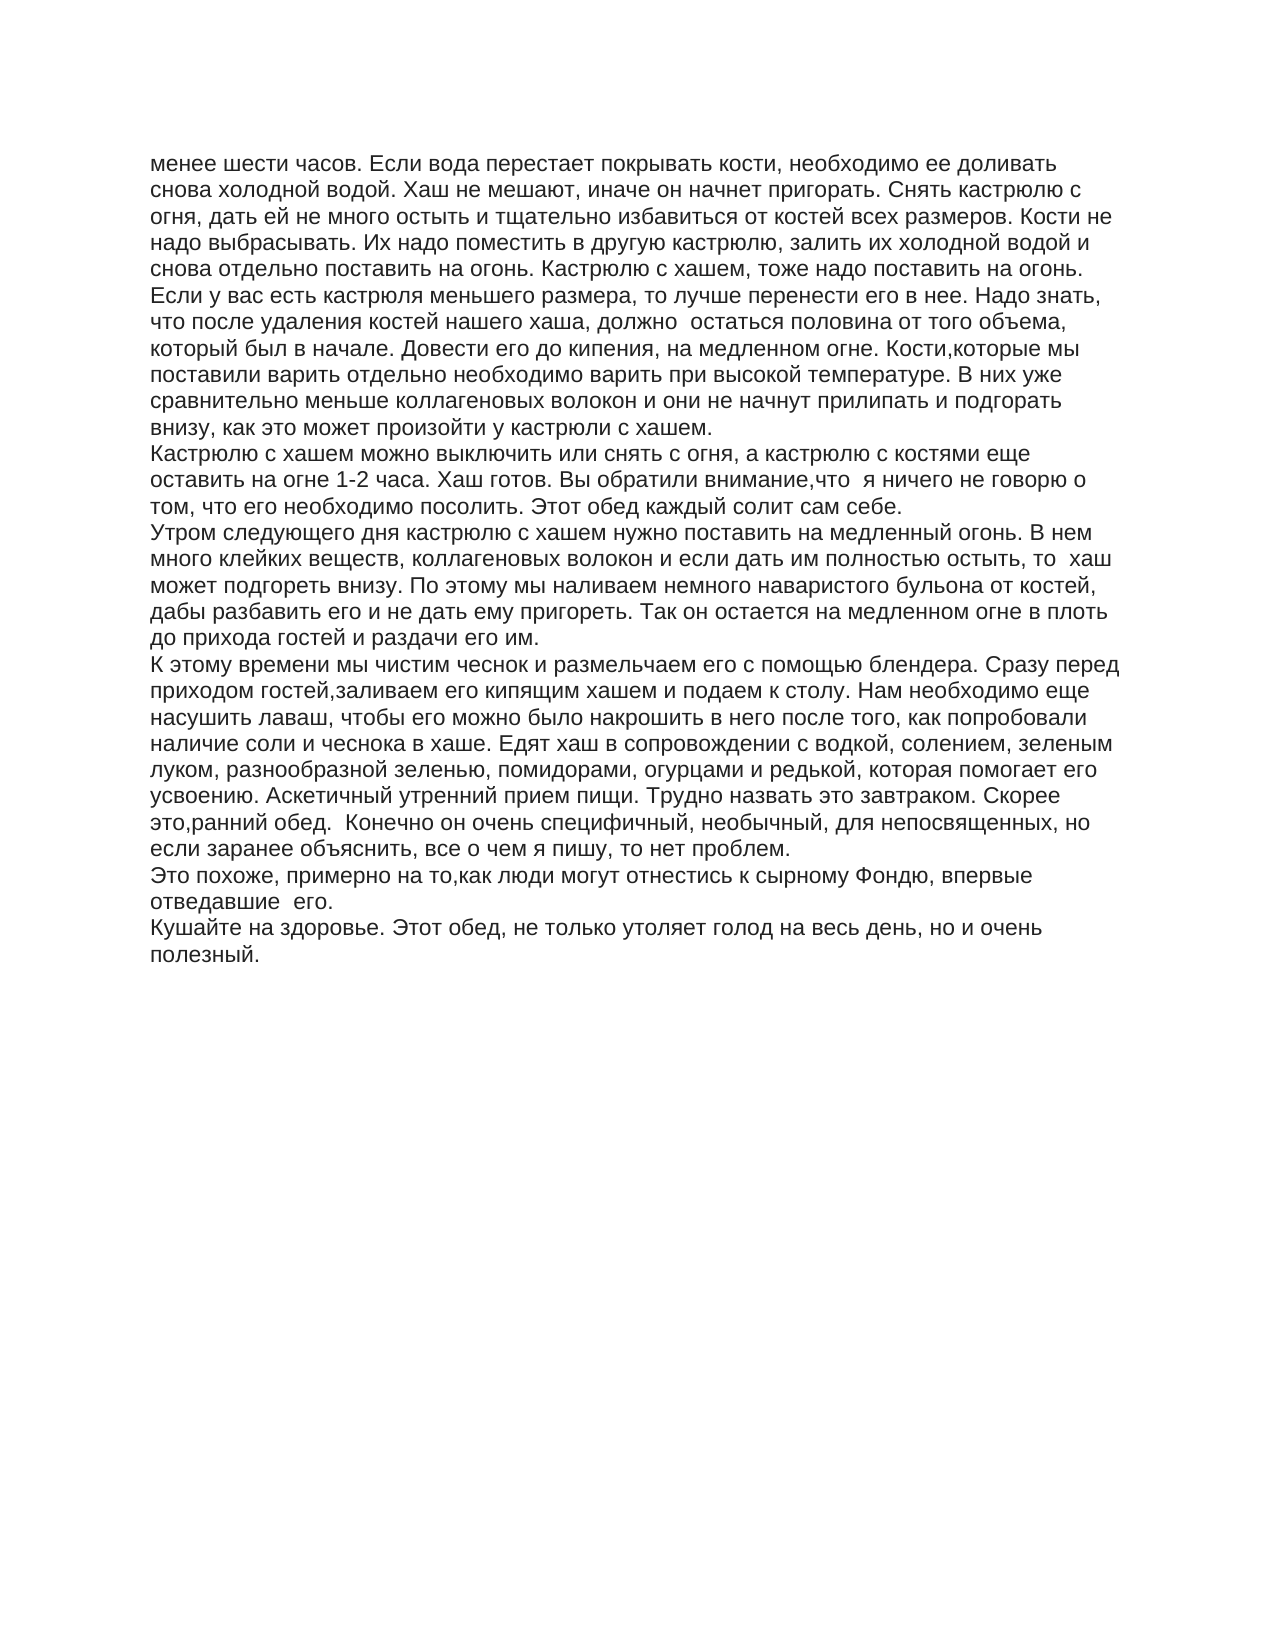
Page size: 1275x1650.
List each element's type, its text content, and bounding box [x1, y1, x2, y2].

text К этому времени мы чистим чеснок и размельчаем его с помощью блендера. Сразу перед приходом гостей,заливаем его кипящим хашем и подаем к столу. Нам необходимо еще насушить лаваш, чтобы его можно было накрошить в него после того, как попробовали наличие соли и чеснока в хаше. Едят хаш в сопровождении с водкой, солением, зеленым луком, разнообразной зеленью, помидорами, огурцами и редькой, которая помогает его усвоению. Аскетичный утренний прием пищи. Трудно назвать это завтраком. Скорее это,ранний обед. Конечно он очень специфичный, необычный, для непосвященных, но если заранее объяснить, все о чем я пишу, то нет проблем. [150, 651, 1125, 862]
text Утром следующего дня кастрюлю с хашем нужно поставить на медленный огонь. В нем много клейких веществ, коллагеновых волокон и если дать им полностью остыть, то хаш может подгореть внизу. По этому мы наливаем немного наваристого бульона от костей, дабы разбавить его и не дать ему пригореть. Так он остается на медленном огне в плоть до прихода гостей и раздачи его им. [539, 519, 1125, 651]
text Это похоже, примерно на то,как люди могут отнестись к сырному Фондю, впервые отведавшие его. [333, 862, 1125, 914]
text Кастрюлю с хашем можно выключить или снять с огня, а кастрюлю с костями еще оставить на огне 1-2 часа. Хаш готов. Вы обратили внимание,что я ничего не говорю о том, что его необходимо посолить. Этот обед каждый солит сам себе. [903, 440, 1125, 519]
text Кушайте на здоровье. Этот обед, не только утоляет голод на весь день, но и очень полезный. [260, 914, 1125, 967]
